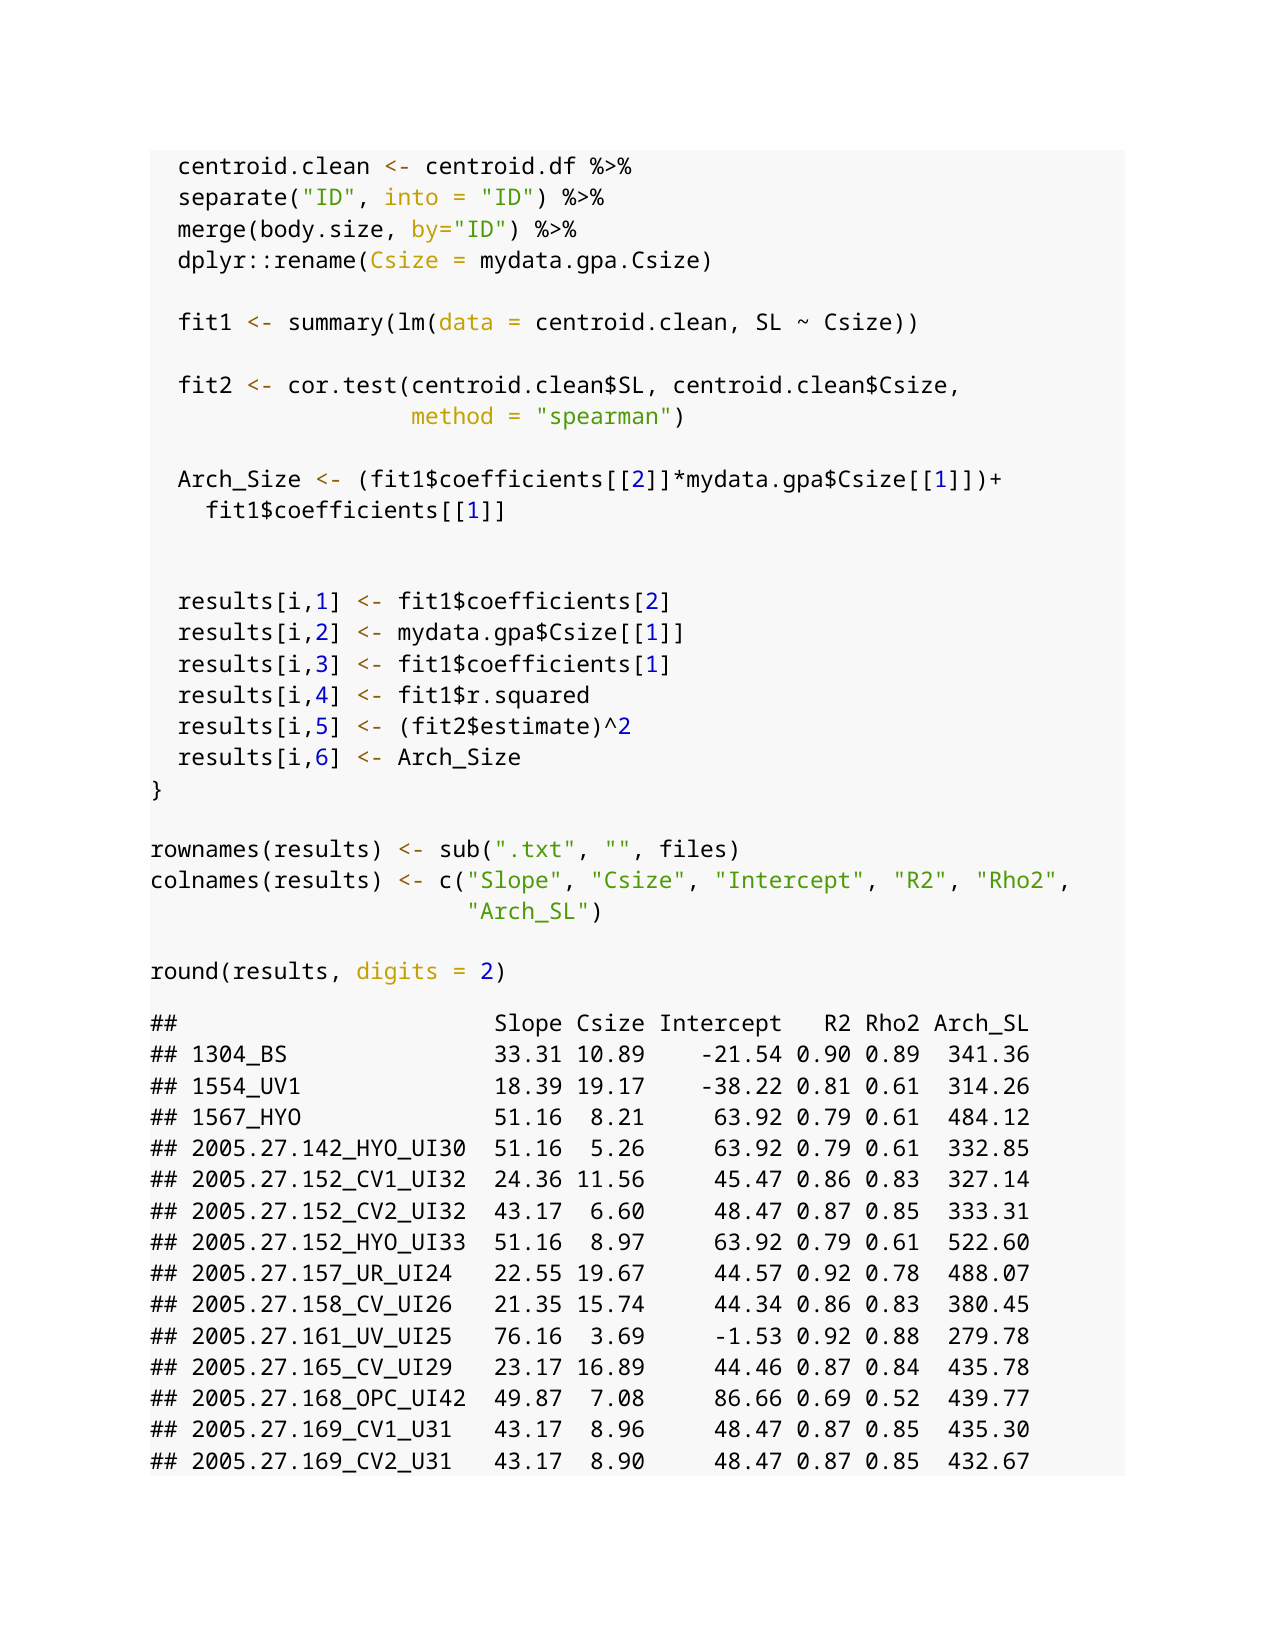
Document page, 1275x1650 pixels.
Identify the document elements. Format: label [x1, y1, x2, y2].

text [150, 150, 1125, 986]
text [150, 1007, 1125, 1476]
